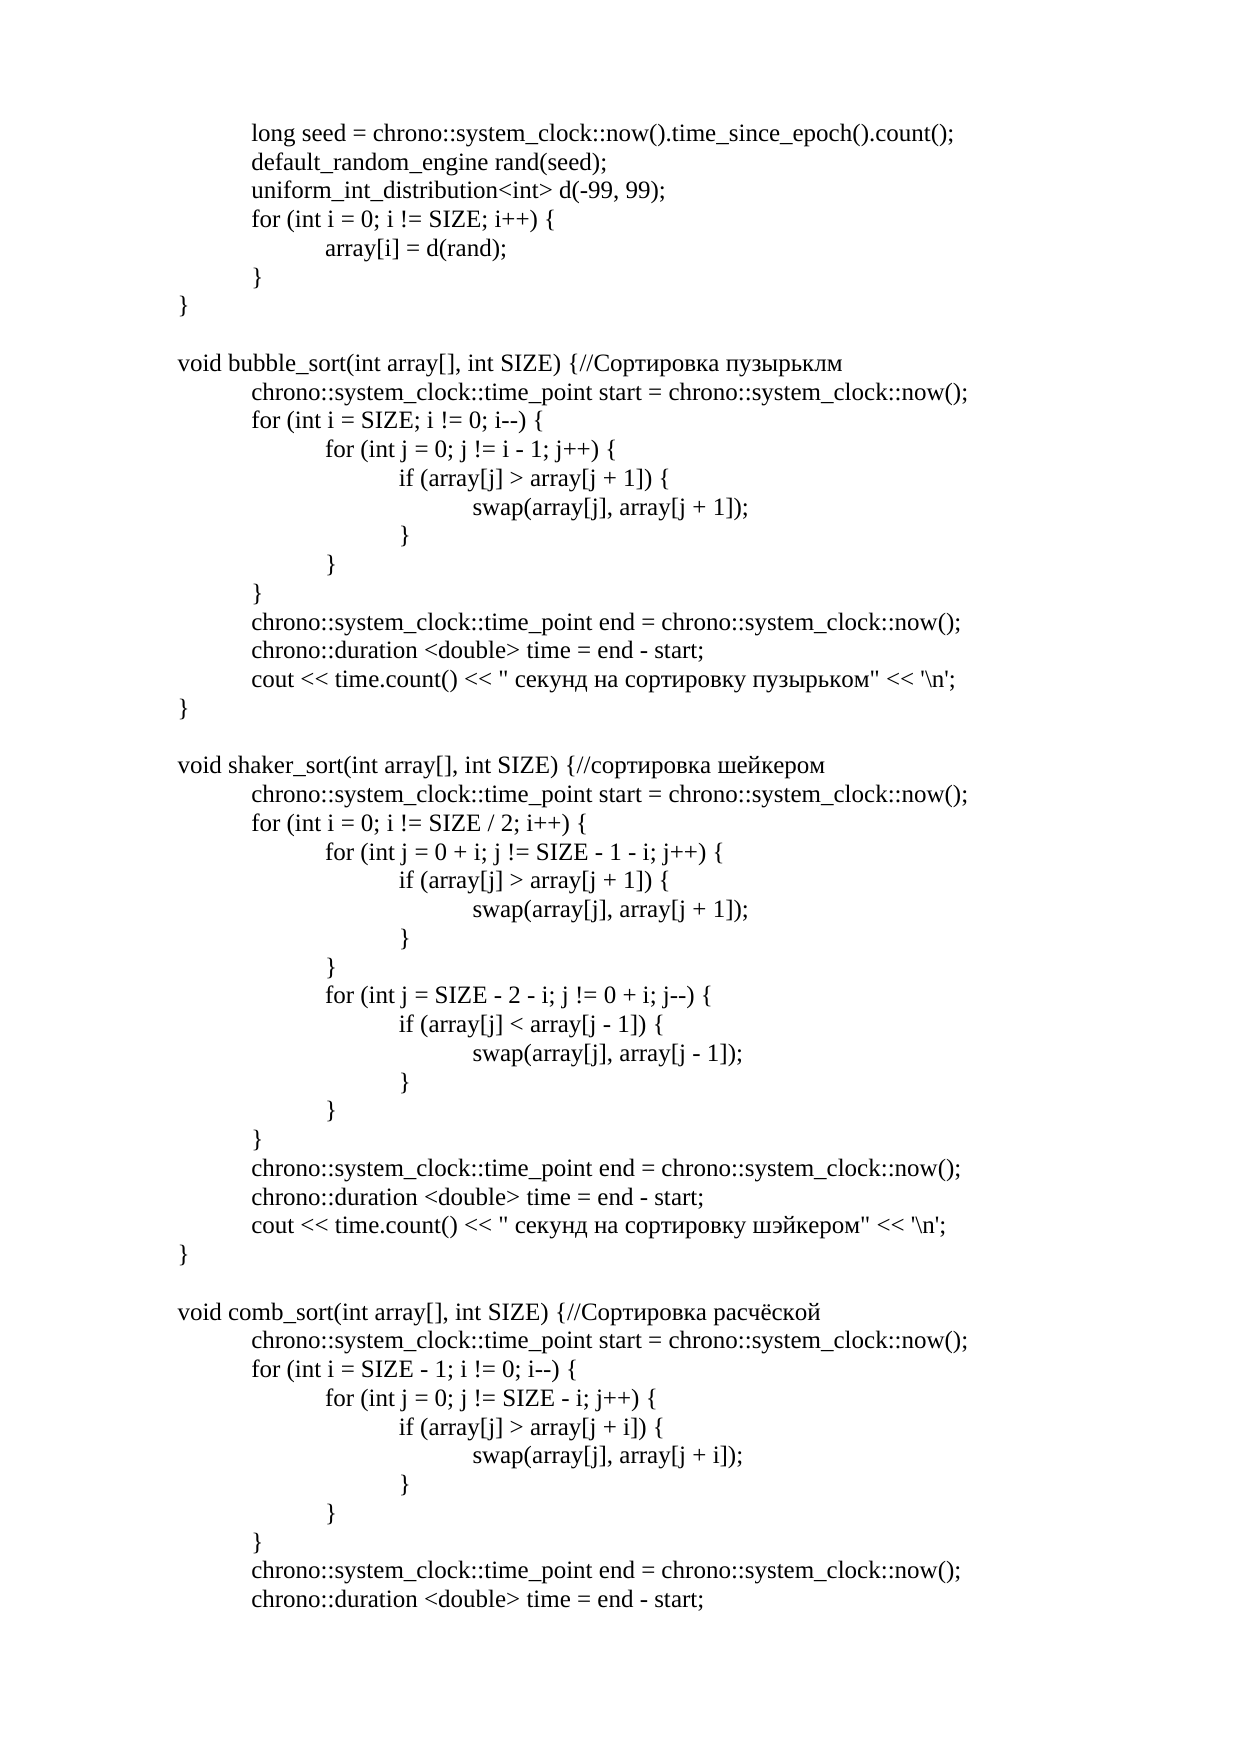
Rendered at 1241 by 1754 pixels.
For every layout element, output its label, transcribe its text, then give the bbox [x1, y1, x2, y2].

text } [177, 1124, 1152, 1153]
text for (int i = SIZE - 1; i != 0; i--) { [177, 1354, 1152, 1383]
text for (int j = 0; j != i - 1; j++) { [177, 434, 1152, 463]
text chrono::system_clock::time_point start = chrono::system_clock::now(); [177, 377, 1152, 406]
text cout << time.count() << " секунд на сортировку шэйкером" << '\n'; [177, 1211, 1152, 1239]
text chrono::system_clock::time_point end = chrono::system_clock::now(); [177, 1153, 1152, 1182]
text chrono::duration <double> time = end - start; [177, 1182, 1152, 1211]
text chrono::duration <double> time = end - start; [177, 636, 1152, 664]
text for (int i = SIZE; i != 0; i--) { [177, 406, 1152, 434]
text for (int i = 0; i != SIZE / 2; i++) { [177, 808, 1152, 837]
text array[i] = d(rand); [177, 233, 1152, 262]
text } [177, 1527, 1152, 1556]
text if (array[j] < array[j - 1]) { [177, 1009, 1152, 1038]
text chrono::duration <double> time = end - start; [177, 1584, 1152, 1613]
text chrono::system_clock::time_point start = chrono::system_clock::now(); [177, 1326, 1152, 1354]
text } [177, 1498, 1152, 1527]
text for (int i = 0; i != SIZE; i++) { [177, 204, 1152, 233]
text for (int j = 0; j != SIZE - i; j++) { [177, 1383, 1152, 1412]
text } [177, 1469, 1152, 1498]
text } [177, 1096, 1152, 1124]
text swap(array[j], array[j + i]); [177, 1441, 1152, 1469]
text } [177, 549, 1152, 578]
text } [177, 693, 1152, 722]
text chrono::system_clock::time_point end = chrono::system_clock::now(); [177, 1556, 1152, 1584]
text swap(array[j], array[j + 1]); [177, 492, 1152, 521]
text } [177, 262, 1152, 291]
text if (array[j] > array[j + 1]) { [177, 866, 1152, 894]
text } [177, 291, 1152, 319]
text uniform_int_distribution<int> d(-99, 99); [177, 176, 1152, 204]
text swap(array[j], array[j + 1]); [177, 894, 1152, 923]
text if (array[j] > array[j + i]) { [177, 1412, 1152, 1441]
text for (int j = SIZE - 2 - i; j != 0 + i; j--) { [177, 981, 1152, 1009]
text swap(array[j], array[j - 1]); [177, 1038, 1152, 1067]
text default_random_engine rand(seed); [177, 147, 1152, 176]
text cout << time.count() << " секунд на сортировку пузырьком" << '\n'; [177, 664, 1152, 693]
text void comb_sort(int array[], int SIZE) {//Сортировка расчёской [177, 1297, 1152, 1326]
text } [177, 952, 1152, 981]
text if (array[j] > array[j + 1]) { [177, 463, 1152, 492]
text chrono::system_clock::time_point end = chrono::system_clock::now(); [177, 607, 1152, 636]
text void shaker_sort(int array[], int SIZE) {//сортировка шейкером [177, 751, 1152, 779]
text } [177, 1067, 1152, 1096]
text } [177, 521, 1152, 549]
text void bubble_sort(int array[], int SIZE) {//Сортировка пузырьклм [177, 348, 1152, 377]
text } [177, 923, 1152, 952]
text chrono::system_clock::time_point start = chrono::system_clock::now(); [177, 779, 1152, 808]
text } [177, 1239, 1152, 1268]
text } [177, 578, 1152, 607]
text for (int j = 0 + i; j != SIZE - 1 - i; j++) { [177, 837, 1152, 866]
text long seed = chrono::system_clock::now().time_since_epoch().count(); [177, 118, 1152, 147]
